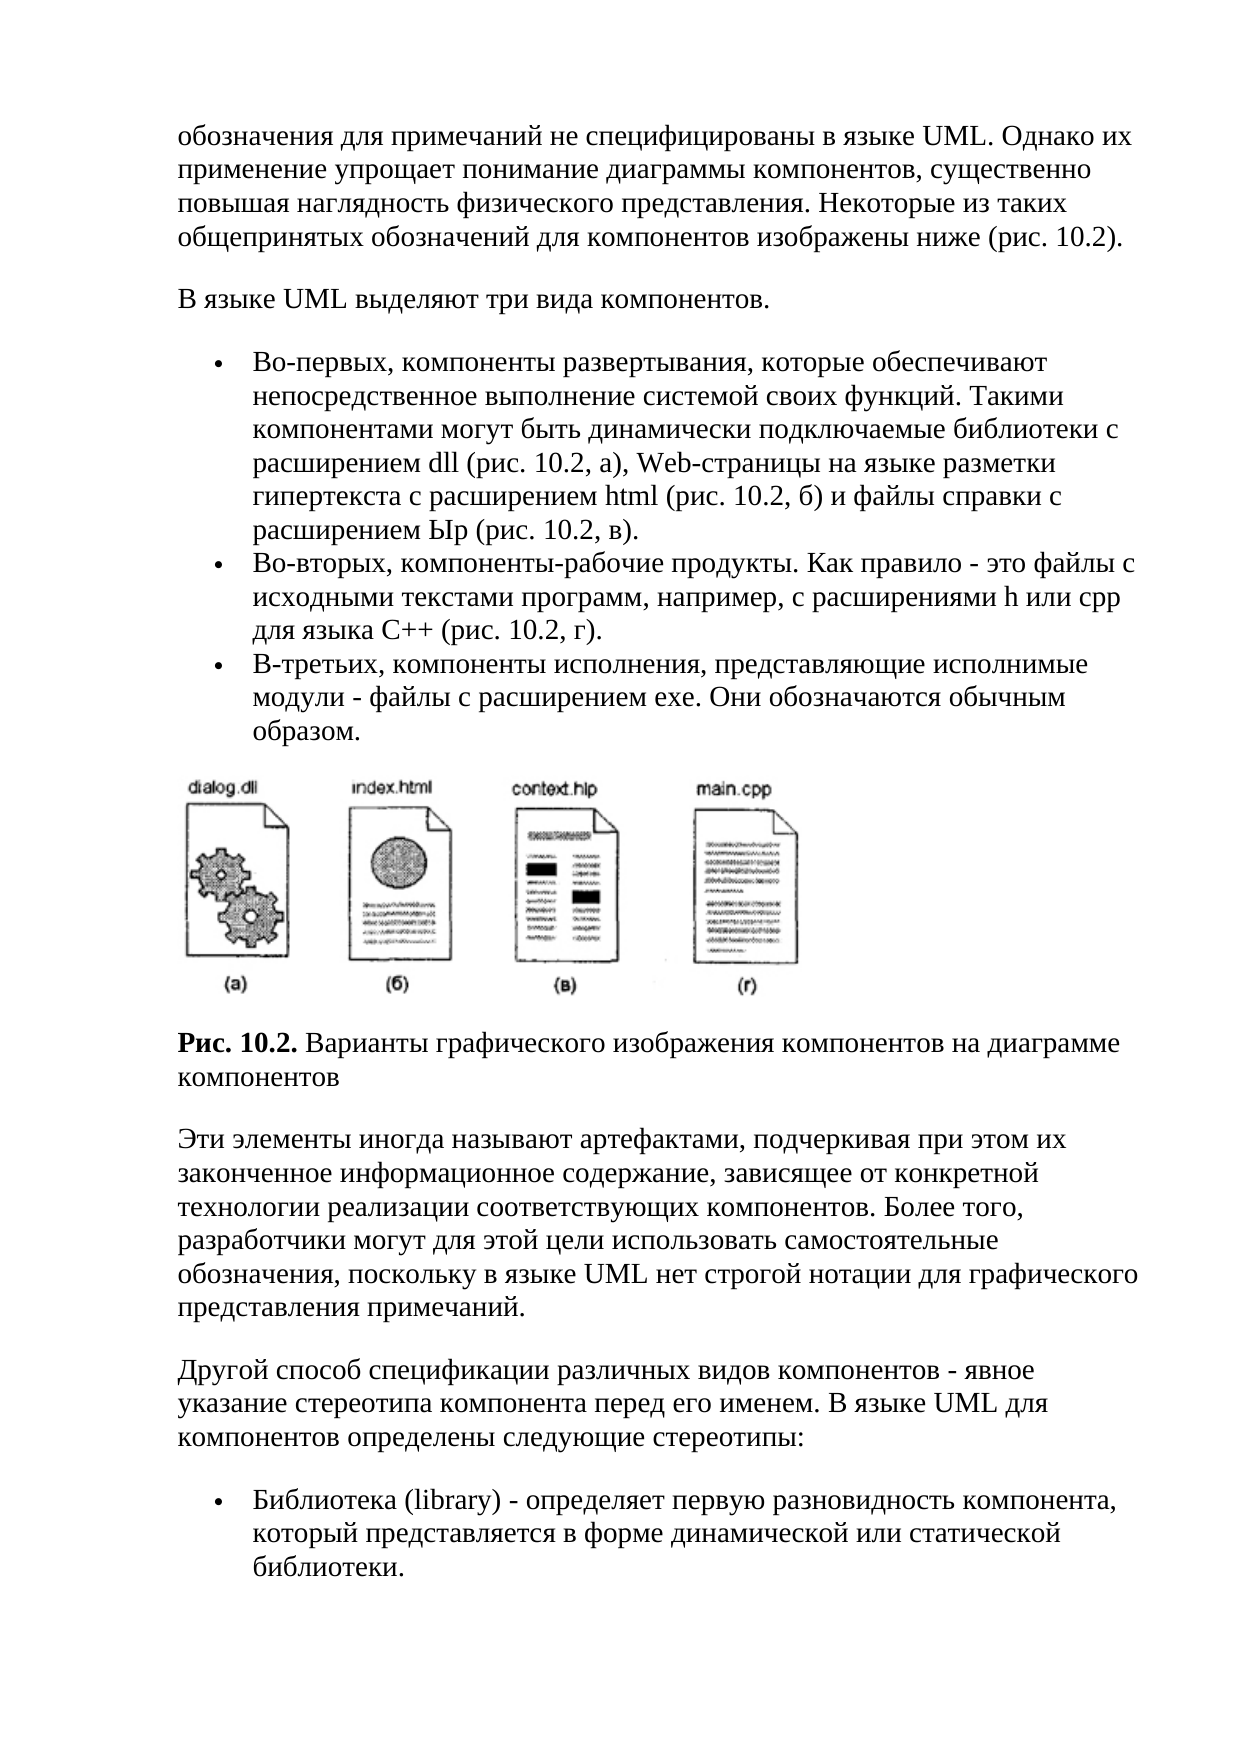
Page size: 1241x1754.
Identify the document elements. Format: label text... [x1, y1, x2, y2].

text Рис. 10.2. Варианты графического изображения компонентов на диаграмме компонентов [177, 1025, 1152, 1092]
picture [177, 775, 803, 997]
list Библиотека (library) - определяет первую разновидность компонента, который представляется в форме динамической или статической библиотеки. [215, 1482, 1152, 1582]
list Во-первых, компоненты развертывания, которые обеспечивают непосредственное выполнение системой своих функций. Такими компонентами могут быть динамически подключаемые библиотеки с расширением dll (рис. 10.2, а), Web-страницы на языке разметки гипертекста с расширением html (рис. 10.2, б) и файлы справки с расширением Ыр (рис. 10.2, в). [215, 344, 1152, 545]
text В языке UML выделяют три вида компонентов. [177, 281, 1152, 315]
list Во-вторых, компоненты-рабочие продукты. Как правило - это файлы с исходными текстами программ, например, с расширениями h или срр для языка C++ (рис. 10.2, г). [215, 545, 1152, 646]
list В-третьих, компоненты исполнения, представляющие исполнимые модули - файлы с расширением ехе. Они обозначаются обычным образом. [215, 646, 1152, 747]
text Эти элементы иногда называют артефактами, подчеркивая при этом их законченное информационное содержание, зависящее от конкретной технологии реализации соответствующих компонентов. Более того, разработчики могут для этой цели использовать самостоятельные обозначения, поскольку в языке UML нет строгой нотации для графического представления примечаний. [177, 1122, 1152, 1323]
text Другой способ спецификации различных видов компонентов - явное указание стереотипа компонента перед его именем. В языке UML для компонентов определены следующие стереотипы: [177, 1352, 1152, 1453]
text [177, 118, 1152, 252]
